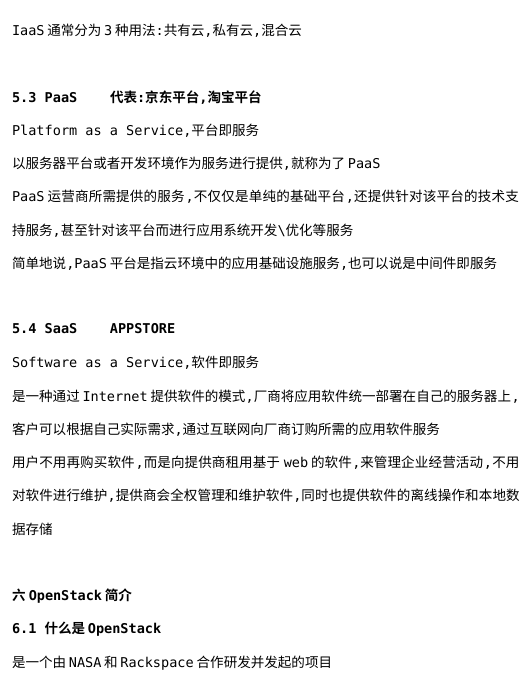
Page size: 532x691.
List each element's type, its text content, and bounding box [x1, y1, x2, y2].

text 是一种通过Internet提供软件的模式,厂商将应用软件统一部署在自己的服务器上,客户可以根据自己实际需求,通过互联网向厂商订购所需的应用软件服务 [12, 379, 520, 445]
text Software as a Service,软件即服务 [12, 345, 520, 379]
text 5.4 SaaS APPSTORE [12, 312, 520, 345]
text Platform as a Service,平台即服务 [12, 113, 520, 146]
text 是一个由NASA和Rackspace合作研发并发起的项目 [12, 644, 520, 678]
text 简单地说,PaaS平台是指云环境中的应用基础设施服务,也可以说是中间件即服务 [12, 246, 520, 279]
text 以服务器平台或者开发环境作为服务进行提供,就称为了PaaS [12, 146, 520, 179]
text 用户不用再购买软件,而是向提供商租用基于web的软件,来管理企业经营活动,不用对软件进行维护,提供商会全权管理和维护软件,同时也提供软件的离线操作和本地数据存储 [12, 445, 520, 545]
text 6.1 什么是OpenStack [12, 611, 520, 644]
text 5.3 PaaS 代表:京东平台,淘宝平台 [12, 79, 520, 113]
text PaaS运营商所需提供的服务,不仅仅是单纯的基础平台,还提供针对该平台的技术支持服务,甚至针对该平台而进行应用系统开发\优化等服务 [12, 179, 520, 246]
text 六 OpenStack简介 [12, 578, 520, 611]
text IaaS通常分为3种用法:共有云,私有云,混合云 [12, 13, 520, 46]
